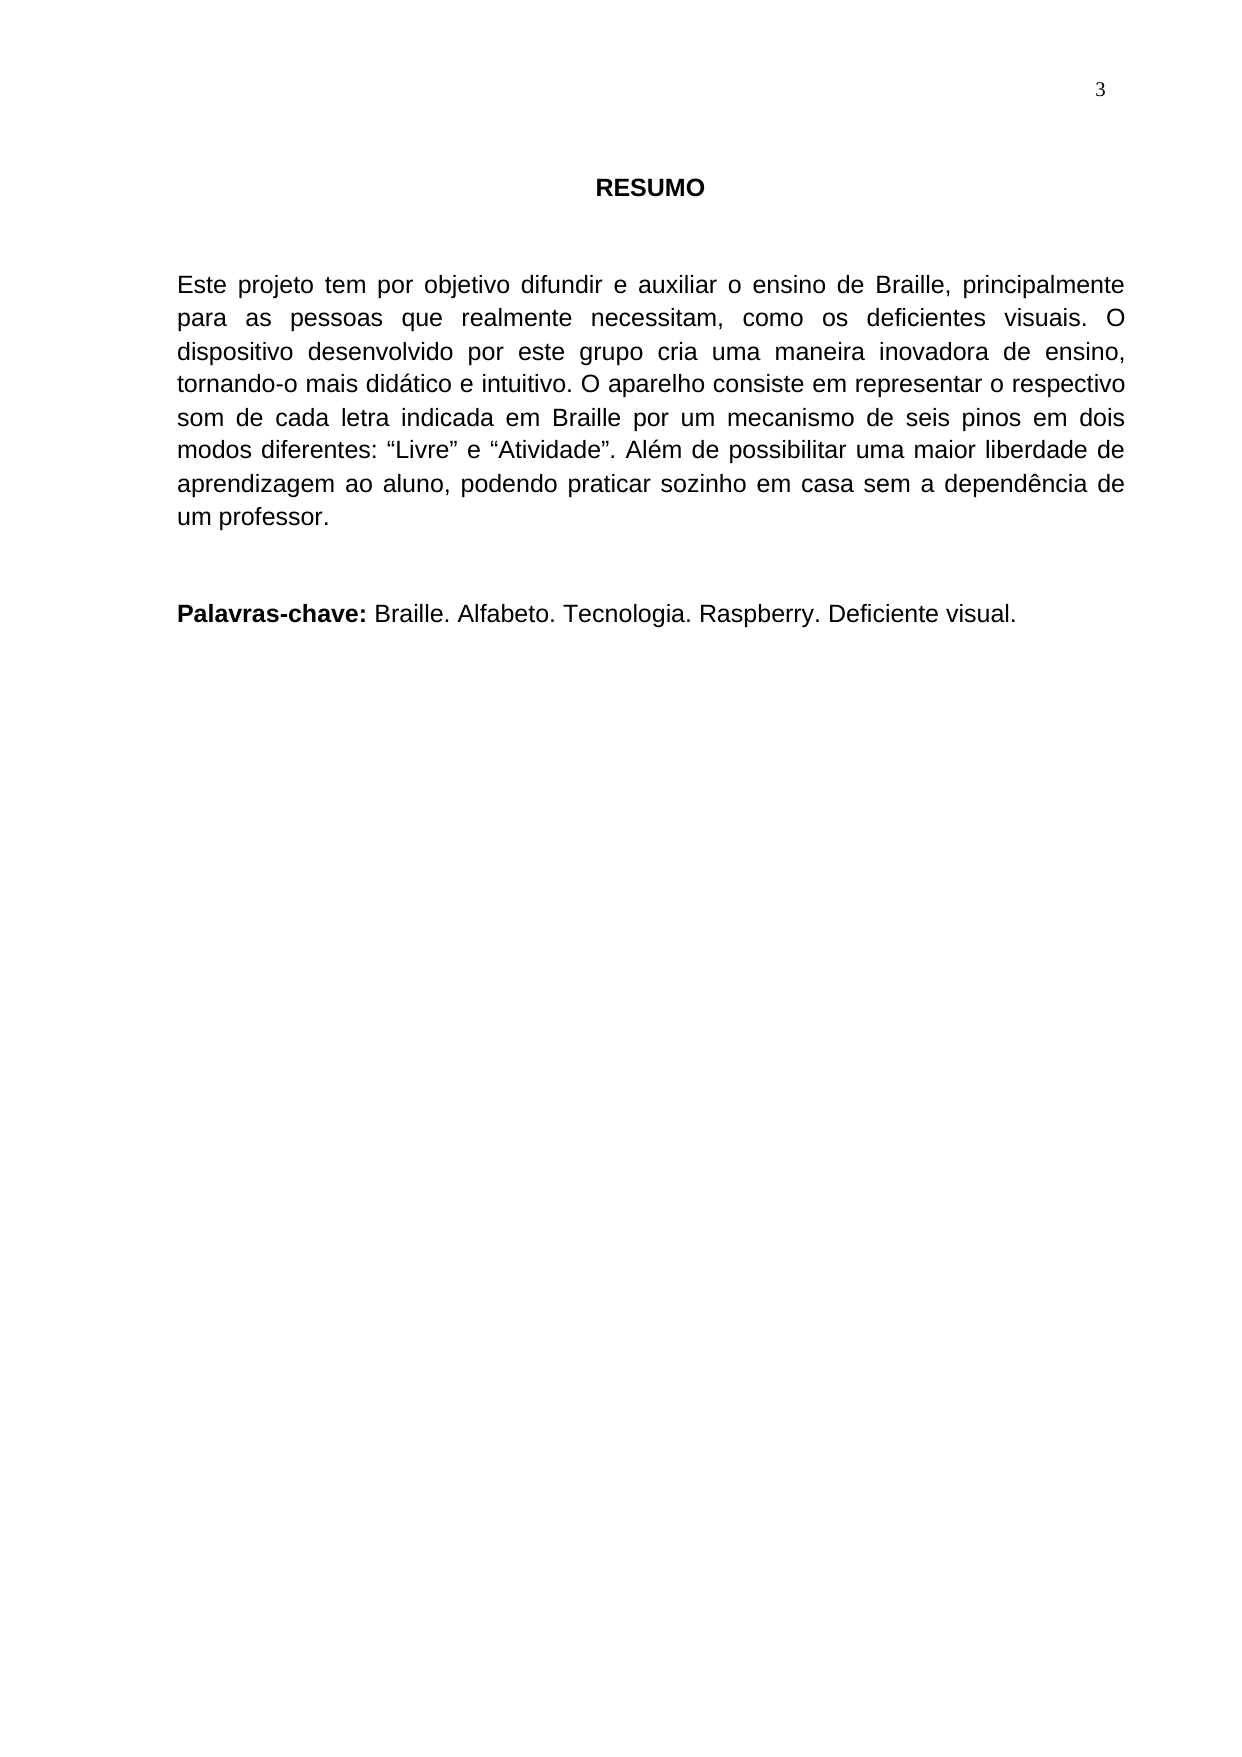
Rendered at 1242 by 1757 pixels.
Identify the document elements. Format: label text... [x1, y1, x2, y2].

text Palavras-chave: Braille. Alfabeto. Tecnologia. Raspberry. Deficiente visual. [177, 598, 1022, 627]
text Este projeto tem por objetivo difundir e auxiliar o ensino de Braille, principalmente para as pessoas que realmente necessitam, como os deficientes visuais. O dispositivo desenvolvido por este grupo cria uma maneira inovadora de ensino, tornando-o mais didático e intuitivo. O aparelho consiste em representar o respectivo som de cada letra indicada em Braille por um mecanismo de seis pinos em dois modos diferentes: “Livre” e “Atividade”. Além de possibilitar uma maior liberdade de aprendizagem ao aluno, podendo praticar sozinho em casa sem a dependência de um professor. [177, 270, 1127, 530]
text RESUMO [591, 173, 709, 202]
